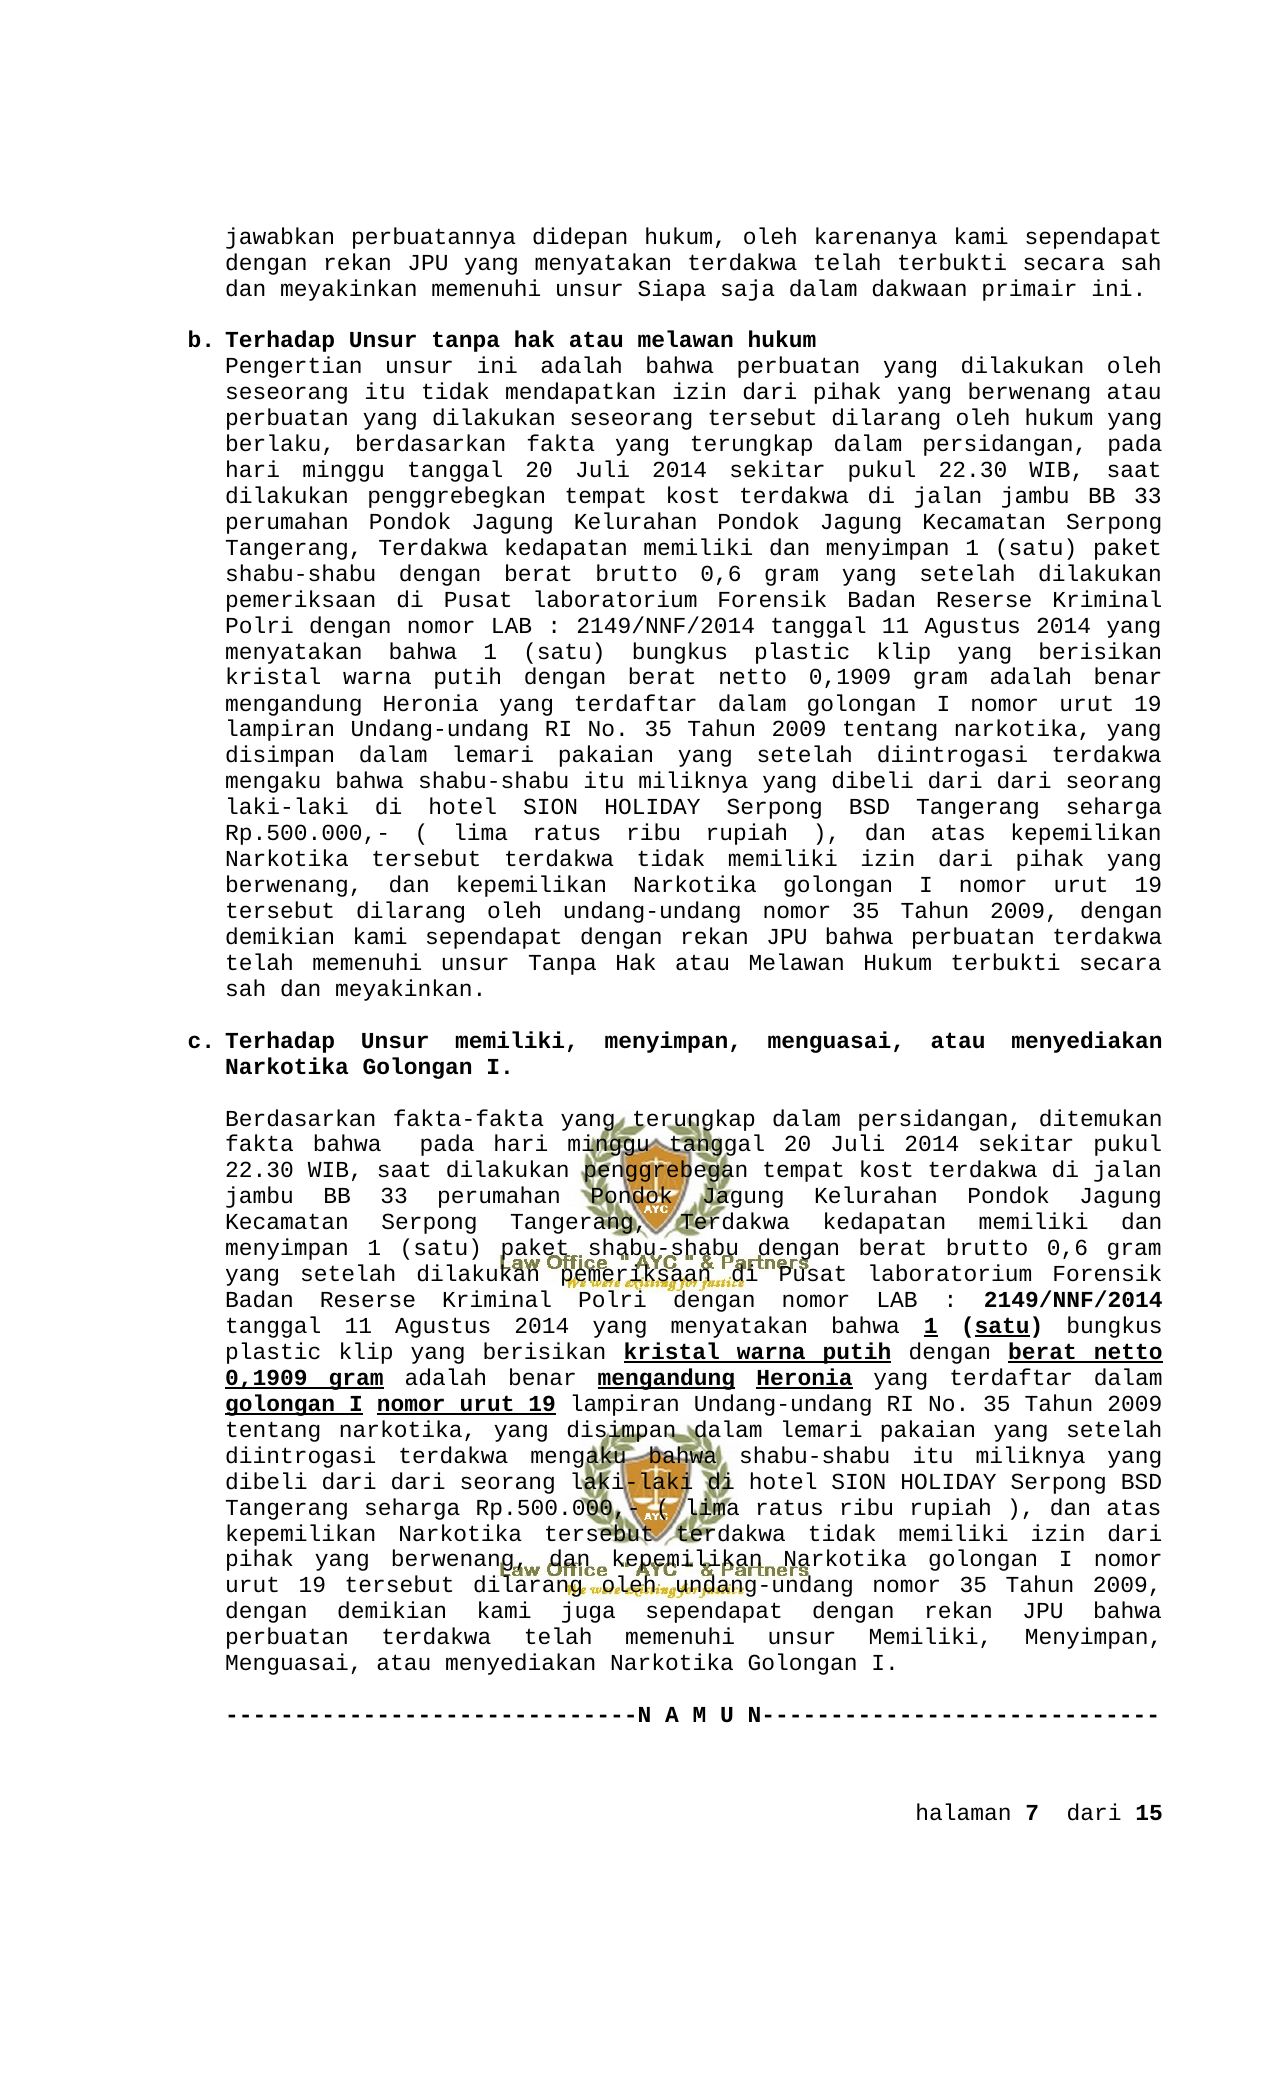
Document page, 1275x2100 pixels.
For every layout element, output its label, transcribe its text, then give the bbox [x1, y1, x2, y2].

list Terhadap Unsur tanpa hak atau melawan hukum [187, 329, 1162, 355]
text ------------------------------N A M U N----------------------------- [225, 1703, 1162, 1729]
text Berdasarkan fakta-fakta yang terungkap dalam persidangan, ditemukan fakta bahwa pada hari minggu tanggal 20 Juli 2014 sekitar pukul 22.30 WIB, saat dilakukan penggrebegan tempat kost terdakwa di jalan jambu BB 33 perumahan Pondok Jagung Kelurahan Pondok Jagung Kecamatan Serpong Tangerang, Terdakwa kedapatan memiliki dan menyimpan 1 (satu) paket shabu-shabu dengan berat brutto 0,6 gram yang setelah dilakukan pemeriksaan di Pusat laboratorium Forensik Badan Reserse Kriminal Polri dengan nomor LAB : 2149/NNF/2014 tanggal 11 Agustus 2014 yang menyatakan bahwa 1 (satu) bungkus plastic klip yang berisikan kristal warna putih dengan berat netto 0,1909 gram adalah benar mengandung Heronia yang terdaftar dalam golongan I nomor urut 19 lampiran Undang-undang RI No. 35 Tahun 2009 tentang narkotika, yang disimpan dalam lemari pakaian yang setelah diintrogasi terdakwa mengaku bahwa shabu-shabu itu miliknya yang dibeli dari dari seorang laki-laki di hotel SION HOLIDAY Serpong BSD Tangerang seharga Rp.500.000,- ( lima ratus ribu rupiah ), dan atas kepemilikan Narkotika tersebut terdakwa tidak memiliki izin dari pihak yang berwenang, dan kepemilikan Narkotika golongan I nomor urut 19 tersebut dilarang oleh undang-undang nomor 35 Tahun 2009, dengan demikian kami juga sependapat dengan rekan JPU bahwa perbuatan terdakwa telah memenuhi unsur Memiliki, Menyimpan, Menguasai, atau menyediakan Narkotika Golongan I. [225, 1107, 1162, 1677]
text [225, 225, 1162, 303]
list Terhadap Unsur memiliki, menyimpan, menguasai, atau menyediakan Narkotika Golongan I. [187, 1029, 1162, 1081]
text Pengertian unsur ini adalah bahwa perbuatan yang dilakukan oleh seseorang itu tidak mendapatkan izin dari pihak yang berwenang atau perbuatan yang dilakukan seseorang tersebut dilarang oleh hukum yang berlaku, berdasarkan fakta yang terungkap dalam persidangan, pada hari minggu tanggal 20 Juli 2014 sekitar pukul 22.30 WIB, saat dilakukan penggrebegkan tempat kost terdakwa di jalan jambu BB 33 perumahan Pondok Jagung Kelurahan Pondok Jagung Kecamatan Serpong Tangerang, Terdakwa kedapatan memiliki dan menyimpan 1 (satu) paket shabu-shabu dengan berat brutto 0,6 gram yang setelah dilakukan pemeriksaan di Pusat laboratorium Forensik Badan Reserse Kriminal Polri dengan nomor LAB : 2149/NNF/2014 tanggal 11 Agustus 2014 yang menyatakan bahwa 1 (satu) bungkus plastic klip yang berisikan kristal warna putih dengan berat netto 0,1909 gram adalah benar mengandung Heronia yang terdaftar dalam golongan I nomor urut 19 lampiran Undang-undang RI No. 35 Tahun 2009 tentang narkotika, yang disimpan dalam lemari pakaian yang setelah diintrogasi terdakwa mengaku bahwa shabu-shabu itu miliknya yang dibeli dari dari seorang laki-laki di hotel SION HOLIDAY Serpong BSD Tangerang seharga Rp.500.000,- ( lima ratus ribu rupiah ), dan atas kepemilikan Narkotika tersebut terdakwa tidak memiliki izin dari pihak yang berwenang, dan kepemilikan Narkotika golongan I nomor urut 19 tersebut dilarang oleh undang-undang nomor 35 Tahun 2009, dengan demikian kami sependapat dengan rekan JPU bahwa perbuatan terdakwa telah memenuhi unsur Tanpa Hak atau Melawan Hukum terbukti secara sah dan meyakinkan. [225, 355, 1162, 1003]
